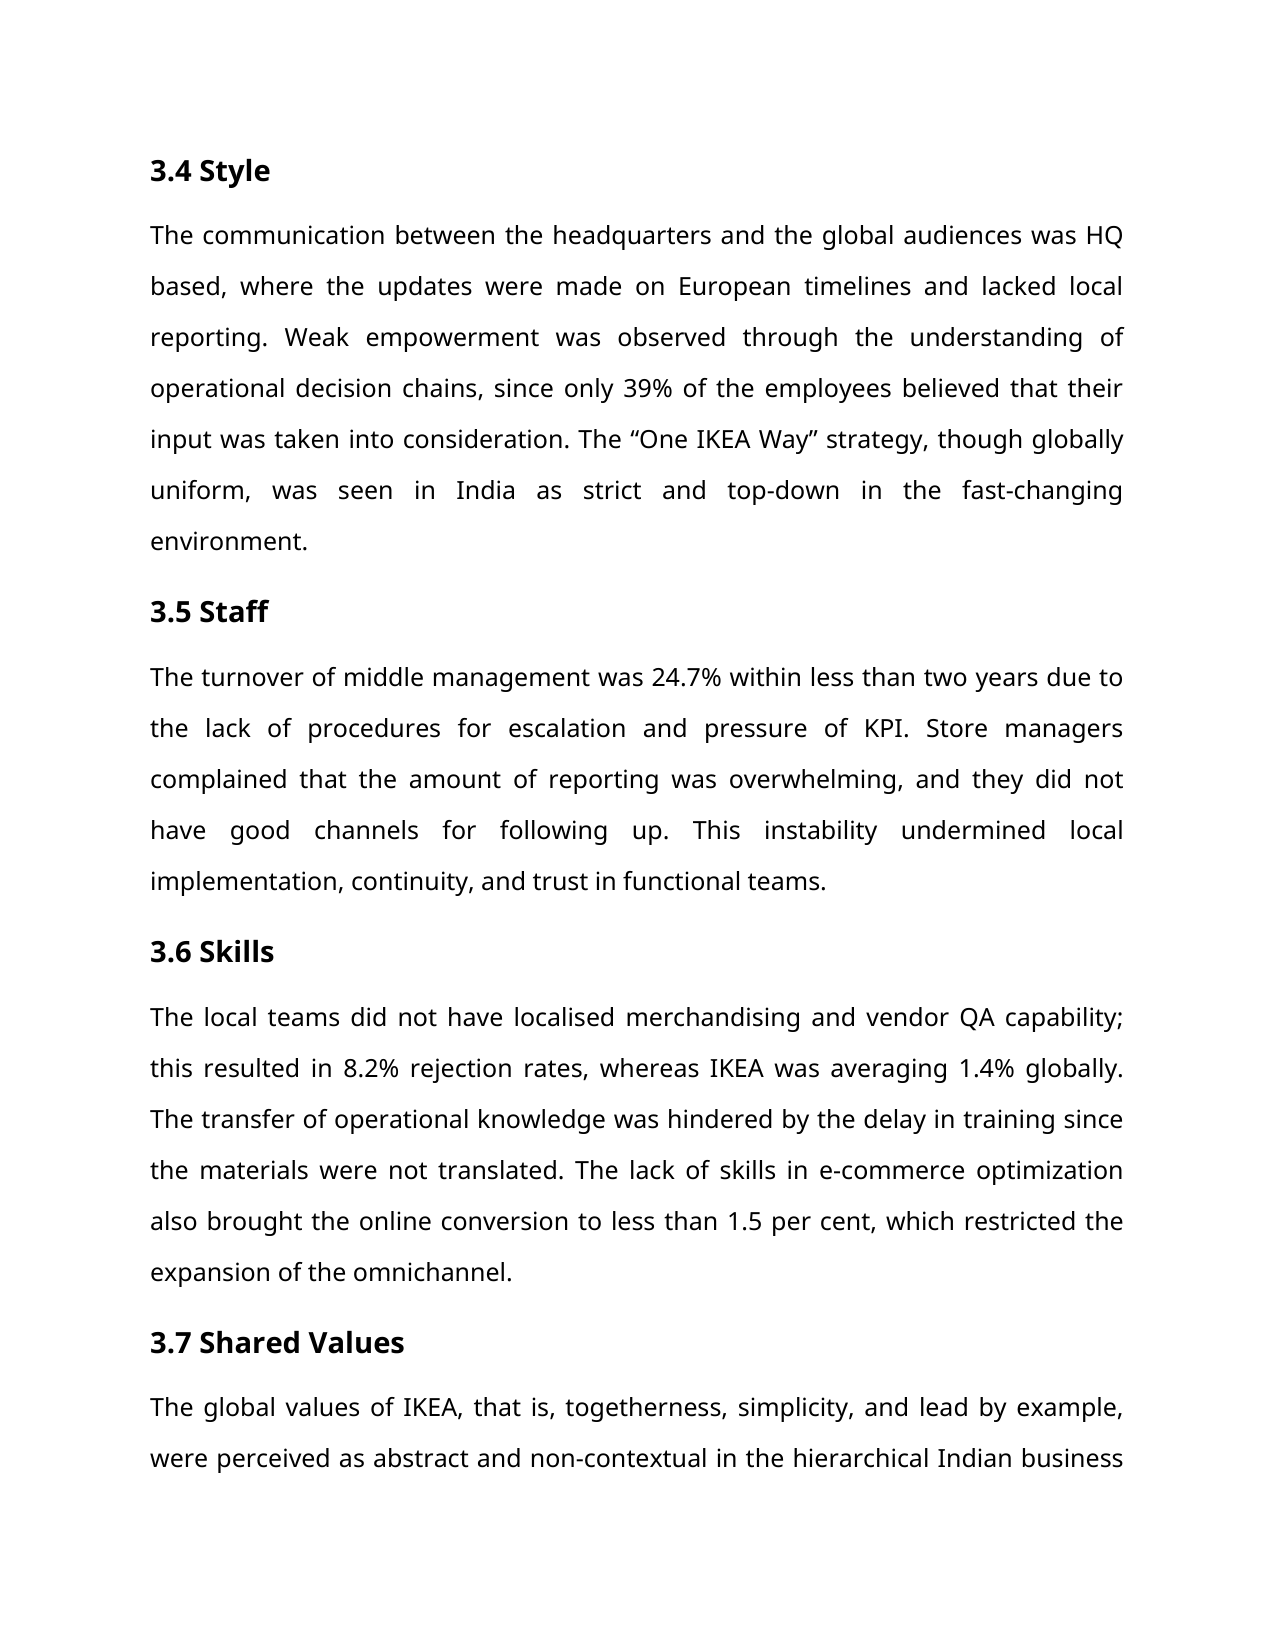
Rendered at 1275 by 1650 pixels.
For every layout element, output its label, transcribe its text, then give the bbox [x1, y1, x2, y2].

text The turnover of middle management was 24.7% within less than two years due to the lack of procedures for escalation and pressure of KPI. Store managers complained that the amount of reporting was overwhelming, and they did not have good channels for following up. This instability undermined local implementation, continuity, and trust in functional teams. [150, 659, 1125, 898]
subtitle 3.4 Style [150, 150, 1125, 190]
text The communication between the headquarters and the global audiences was HQ based, where the updates were made on European timelines and lacked local reporting. Weak empowerment was observed through the understanding of operational decision chains, since only 39% of the employees believed that their input was taken into consideration. The “One IKEA Way” strategy, though globally uniform, was seen in India as strict and top-down in the fast-changing environment. [150, 218, 1125, 558]
text The local teams did not have localised merchandising and vendor QA capability; this resulted in 8.2% rejection rates, whereas IKEA was averaging 1.4% globally. The transfer of operational knowledge was hindered by the delay in training since the materials were not translated. The lack of skills in e-commerce optimization also brought the online conversion to less than 1.5 per cent, which restricted the expansion of the omnichannel. [150, 999, 1125, 1288]
subtitle 3.6 Skills [150, 931, 1125, 971]
subtitle 3.5 Staff [150, 592, 1125, 631]
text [150, 1390, 1125, 1475]
subtitle 3.7 Shared Values [150, 1322, 1125, 1362]
